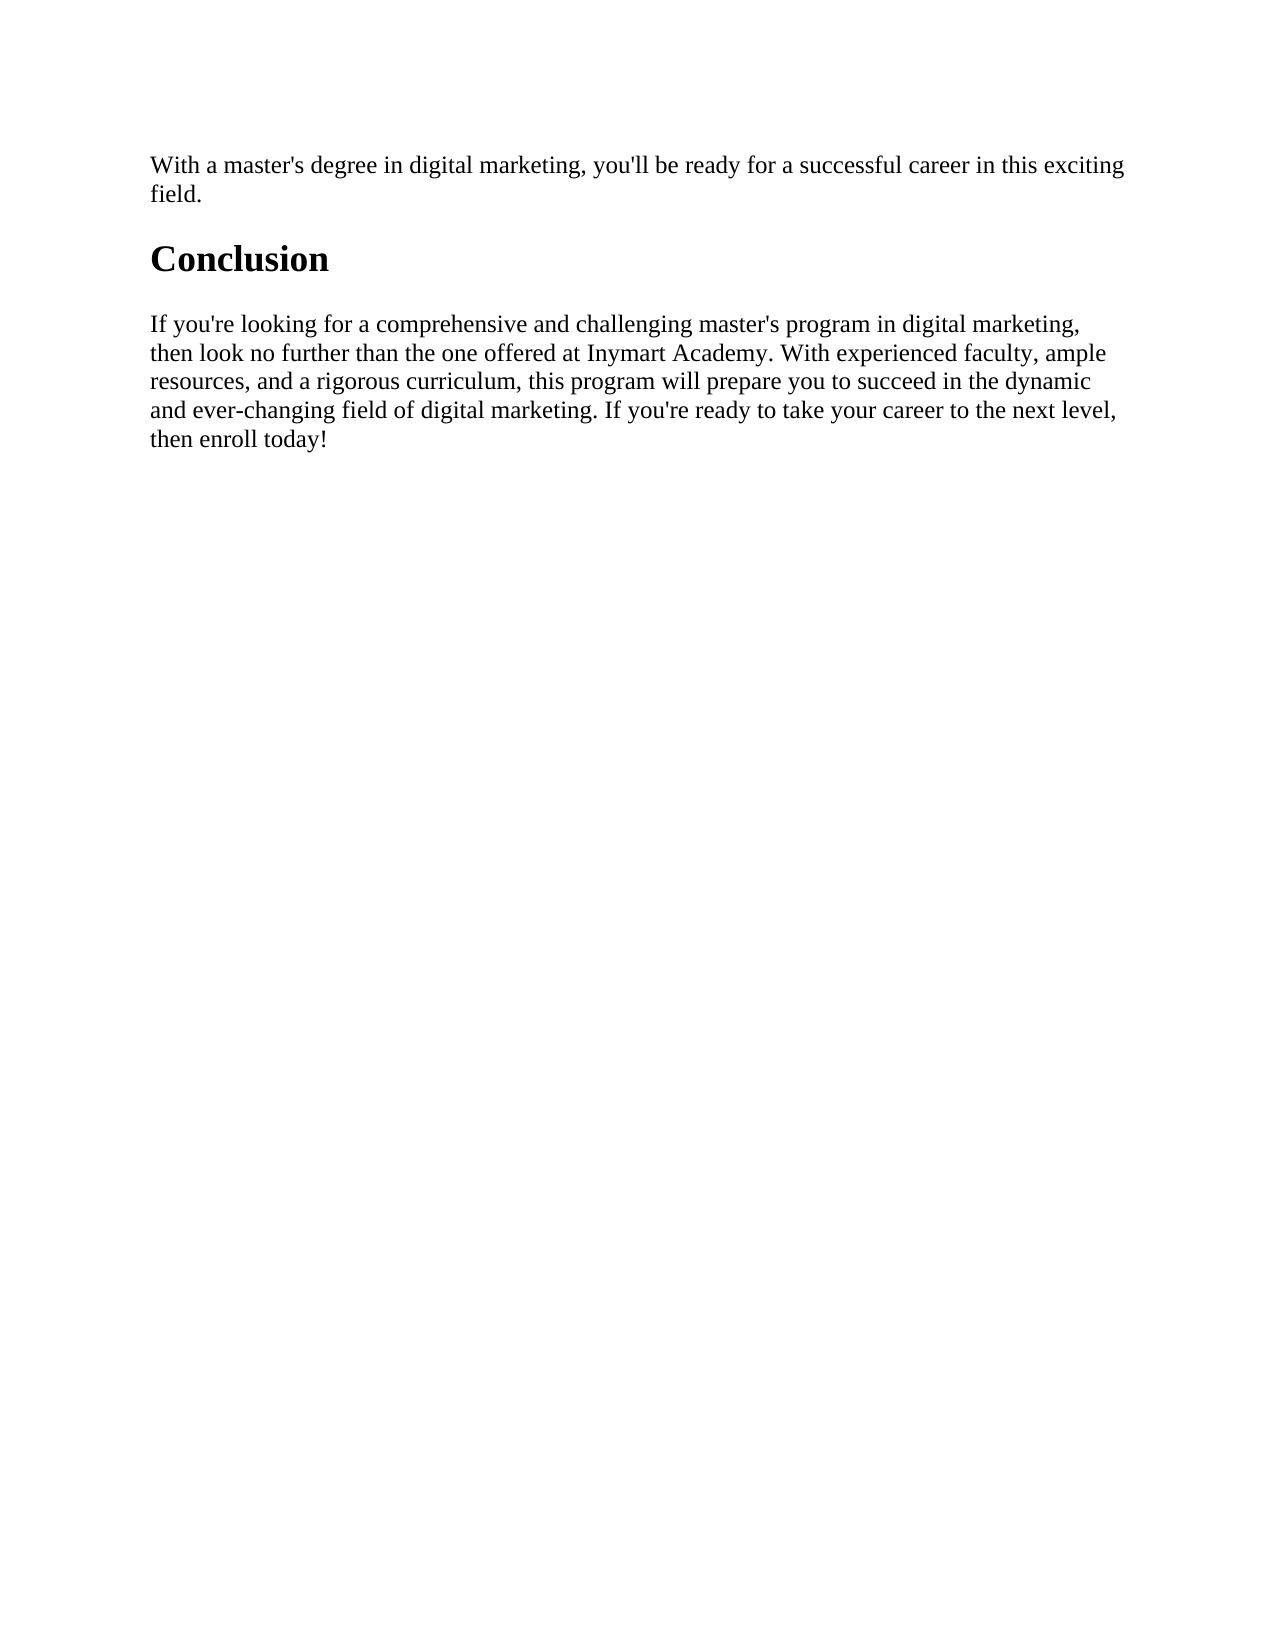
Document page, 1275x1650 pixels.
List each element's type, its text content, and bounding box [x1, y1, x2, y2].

text If you're looking for a comprehensive and challenging master's program in digital marketing, then look no further than the one offered at Inymart Academy. With experienced faculty, ample resources, and a rigorous curriculum, this program will prepare you to succeed in the dynamic and ever-changing field of digital marketing. If you're ready to take your career to the next level, then enroll today! [150, 309, 1125, 453]
text Conclusion [150, 237, 1125, 280]
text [150, 150, 1125, 207]
